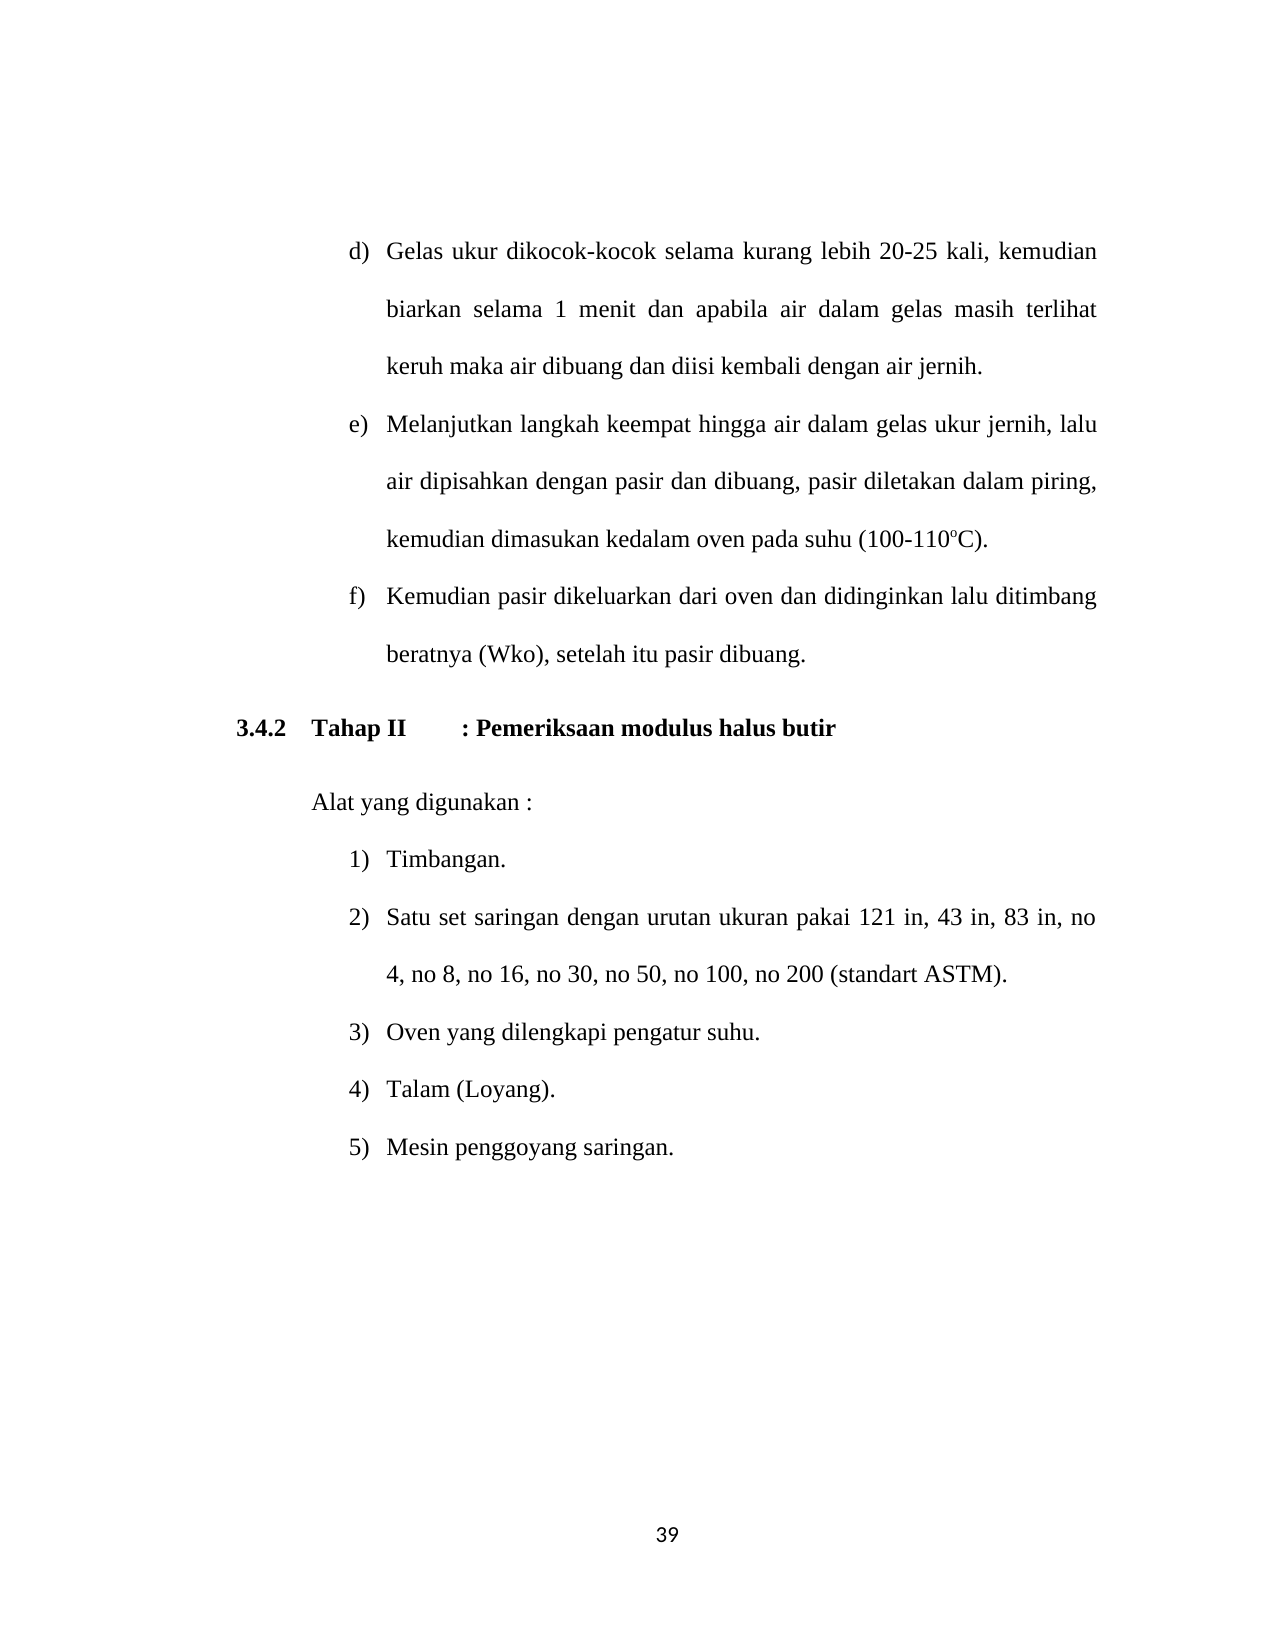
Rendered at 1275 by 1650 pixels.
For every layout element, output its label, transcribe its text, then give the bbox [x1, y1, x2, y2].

list Melanjutkan langkah keempat hingga air dalam gelas ukur jernih, lalu air dipisahkan dengan pasir dan dibuang, pasir diletakan dalam piring, kemudian dimasukan kedalam oven pada suhu (100-110oC). [349, 409, 1098, 552]
list Oven yang dilengkapi pengatur suhu. [349, 1017, 1098, 1046]
list Talam (Loyang). [349, 1074, 1098, 1103]
text 3.4.2 Tahap II : Pemeriksaan modulus halus butir [236, 713, 1098, 742]
list Mesin penggoyang saringan. [349, 1132, 1098, 1161]
list Gelas ukur dikocok-kocok selama kurang lebih 20-25 kali, kemudian biarkan selama 1 menit dan apabila air dalam gelas masih terlihat keruh maka air dibuang dan diisi kembali dengan air jernih. [349, 236, 1098, 380]
list Timbangan. [349, 844, 1098, 873]
list Alat yang digunakan : [311, 787, 1098, 816]
list Satu set saringan dengan urutan ukuran pakai 121 in, 43 in, 83 in, no 4, no 8, no 16, no 30, no 50, no 100, no 200 (standart ASTM). [349, 902, 1098, 988]
list Kemudian pasir dikeluarkan dari oven dan didinginkan lalu ditimbang beratnya (Wko), setelah itu pasir dibuang. [349, 581, 1098, 667]
